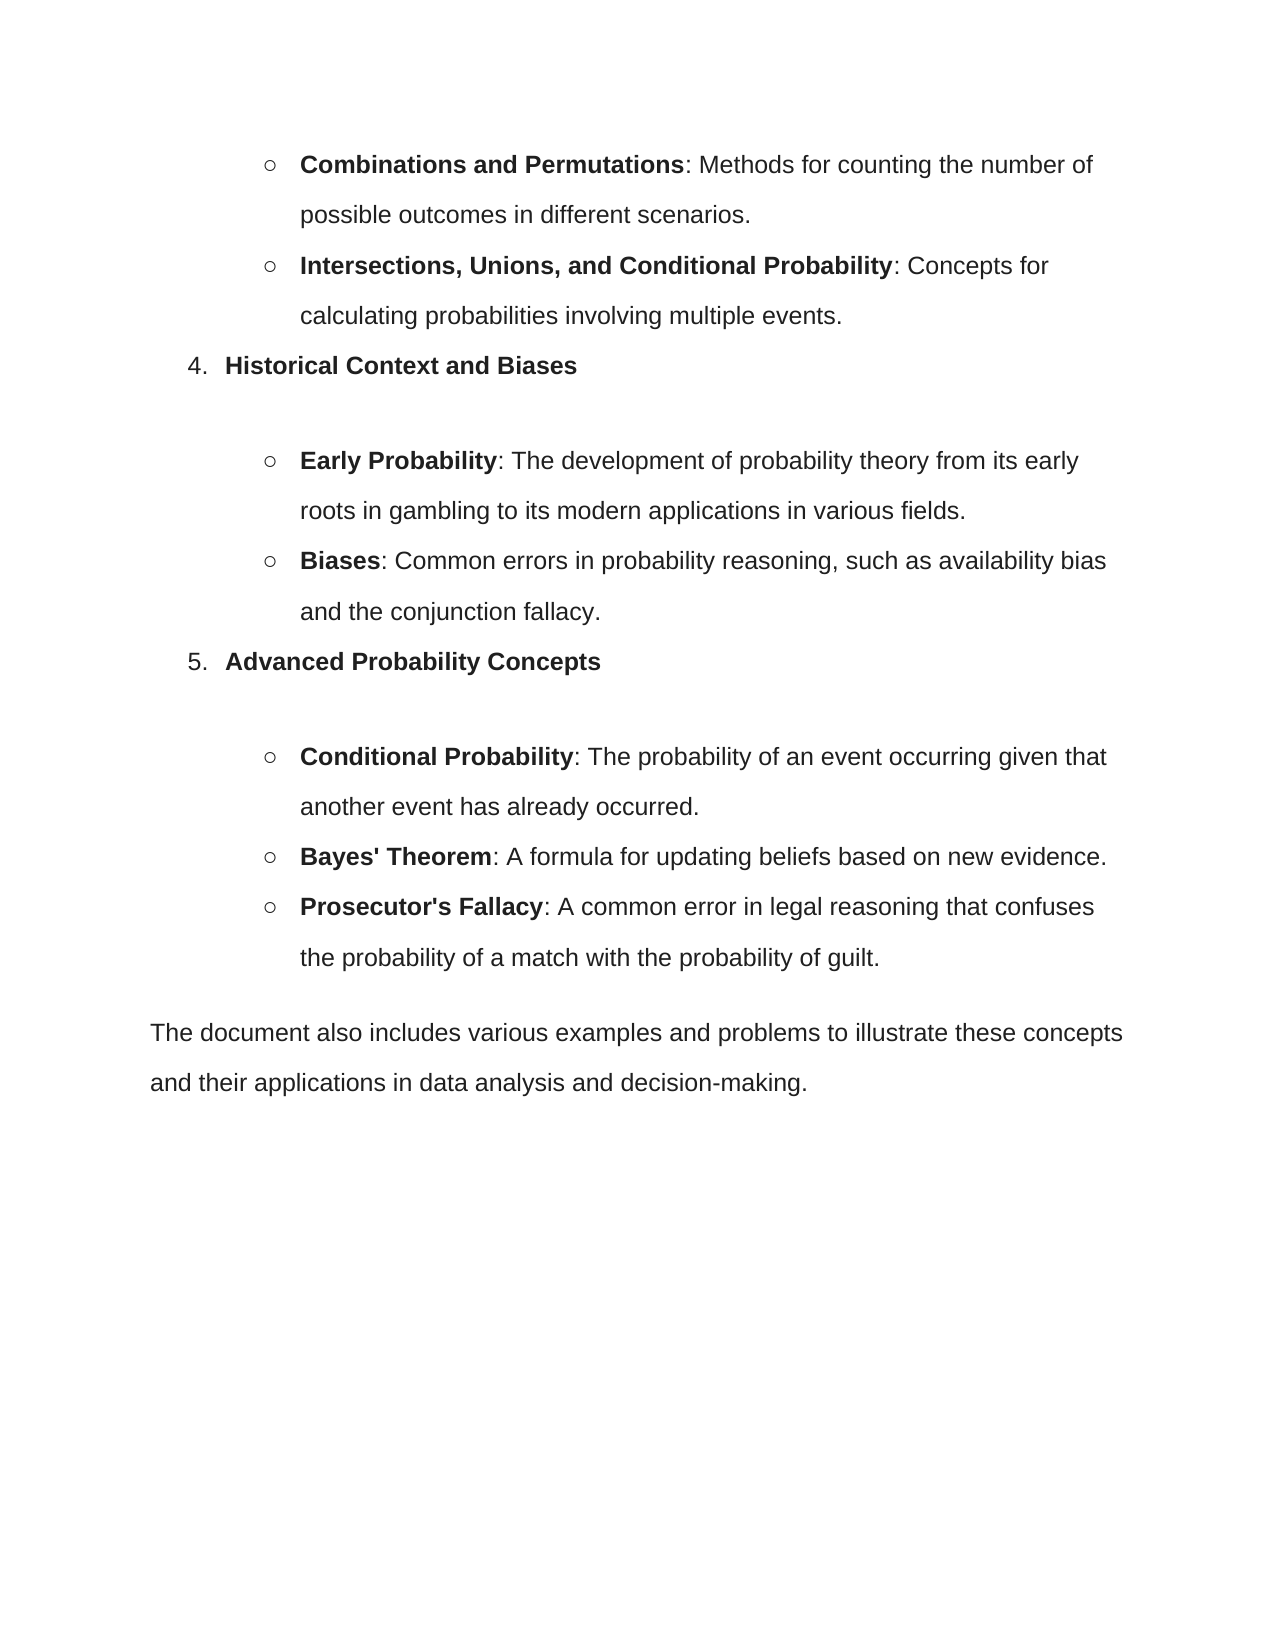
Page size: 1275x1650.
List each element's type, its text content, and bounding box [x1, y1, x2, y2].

list Early Probability: The development of probability theory from its early roots in gambling to its modern applications in various fields. [262, 446, 1125, 525]
text The document also includes various examples and problems to illustrate these concepts and their applications in data analysis and decision-making. [150, 1018, 1125, 1097]
list Bayes' Theorem: A formula for updating beliefs based on new evidence. [262, 842, 1125, 871]
list Conditional Probability: The probability of an event occurring given that another event has already occurred. [262, 741, 1125, 821]
list Intersections, Unions, and Conditional Probability: Concepts for calculating probabilities involving multiple events. [262, 251, 1125, 330]
list Advanced Probability Concepts [187, 647, 1125, 722]
list Biases: Common errors in probability reasoning, such as availability bias and the conjunction fallacy. [262, 546, 1125, 625]
list Combinations and Permutations: Methods for counting the number of possible outcomes in different scenarios. [262, 150, 1125, 229]
list Historical Context and Biases [187, 351, 1125, 426]
list Prosecutor's Fallacy: A common error in legal reasoning that confuses the probability of a match with the probability of guilt. [262, 892, 1125, 971]
